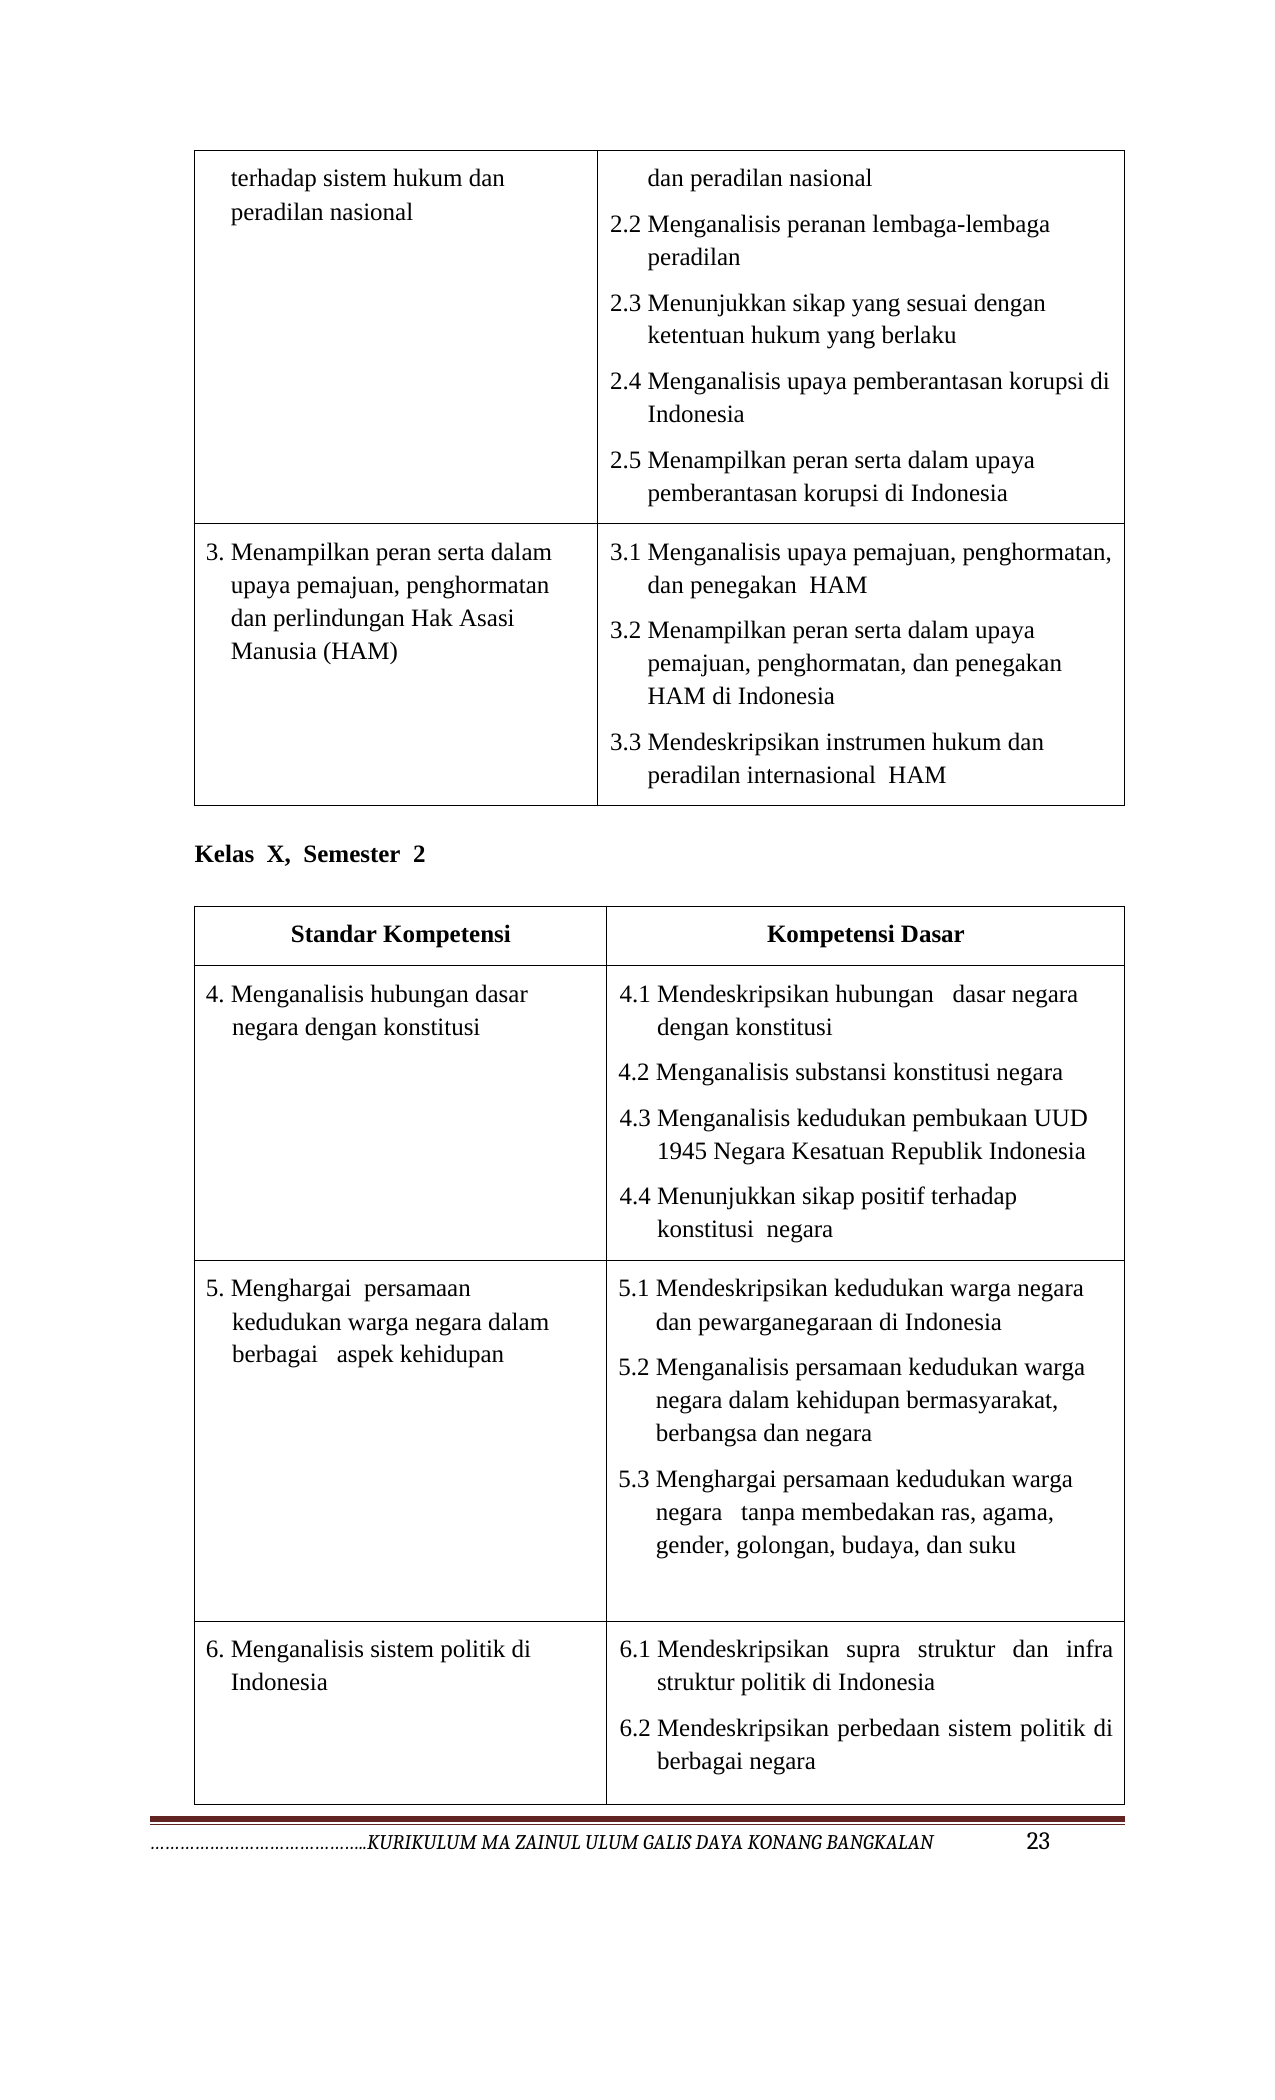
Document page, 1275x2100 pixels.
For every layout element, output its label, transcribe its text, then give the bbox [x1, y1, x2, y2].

table_cell 3. Menampilkan peran serta dalam upaya pemajuan, penghormatan dan perlindungan Hak Asasi Manusia (HAM) [195, 524, 597, 805]
text Kelas X, Semester 2 [194, 839, 1125, 868]
table_cell 5. Menghargai persamaan kedudukan warga negara dalam berbagai aspek kehidupan [195, 1261, 606, 1621]
table_header Kompetensi Dasar [607, 907, 1124, 965]
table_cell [195, 1622, 606, 1804]
table_cell 4.1 Mendeskripsikan hubungan dasar negara dengan konstitusi 4.2 Menganalisis substansi konstitusi negara 4.3 Menganalisis kedudukan pembukaan UUD 1945 Negara Kesatuan Republik Indonesia 4.4 Menunjukkan sikap positif terhadap konstitusi negara [607, 966, 1124, 1260]
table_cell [607, 1622, 1124, 1804]
table_cell Menganalisis upaya pemajuan, penghormatan, dan penegakan HAM Menampilkan peran serta dalam upaya pemajuan, penghormatan, dan penegakan HAM di Indonesia Mendeskripsikan instrumen hukum dan peradilan internasional HAM [598, 524, 1124, 805]
table_cell Mendeskripsikan kedudukan warga negara dan pewarganegaraan di Indonesia Menganalisis persamaan kedudukan warga negara dalam kehidupan bermasyarakat, berbangsa dan negara Menghargai persamaan kedudukan warga negara tanpa membedakan ras, agama, gender, golongan, budaya, dan suku [607, 1261, 1124, 1621]
table_header Standar Kompetensi [195, 907, 606, 965]
table_cell 4. Menganalisis hubungan dasar negara dengan konstitusi [195, 966, 606, 1260]
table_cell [195, 151, 597, 523]
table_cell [598, 151, 1124, 523]
